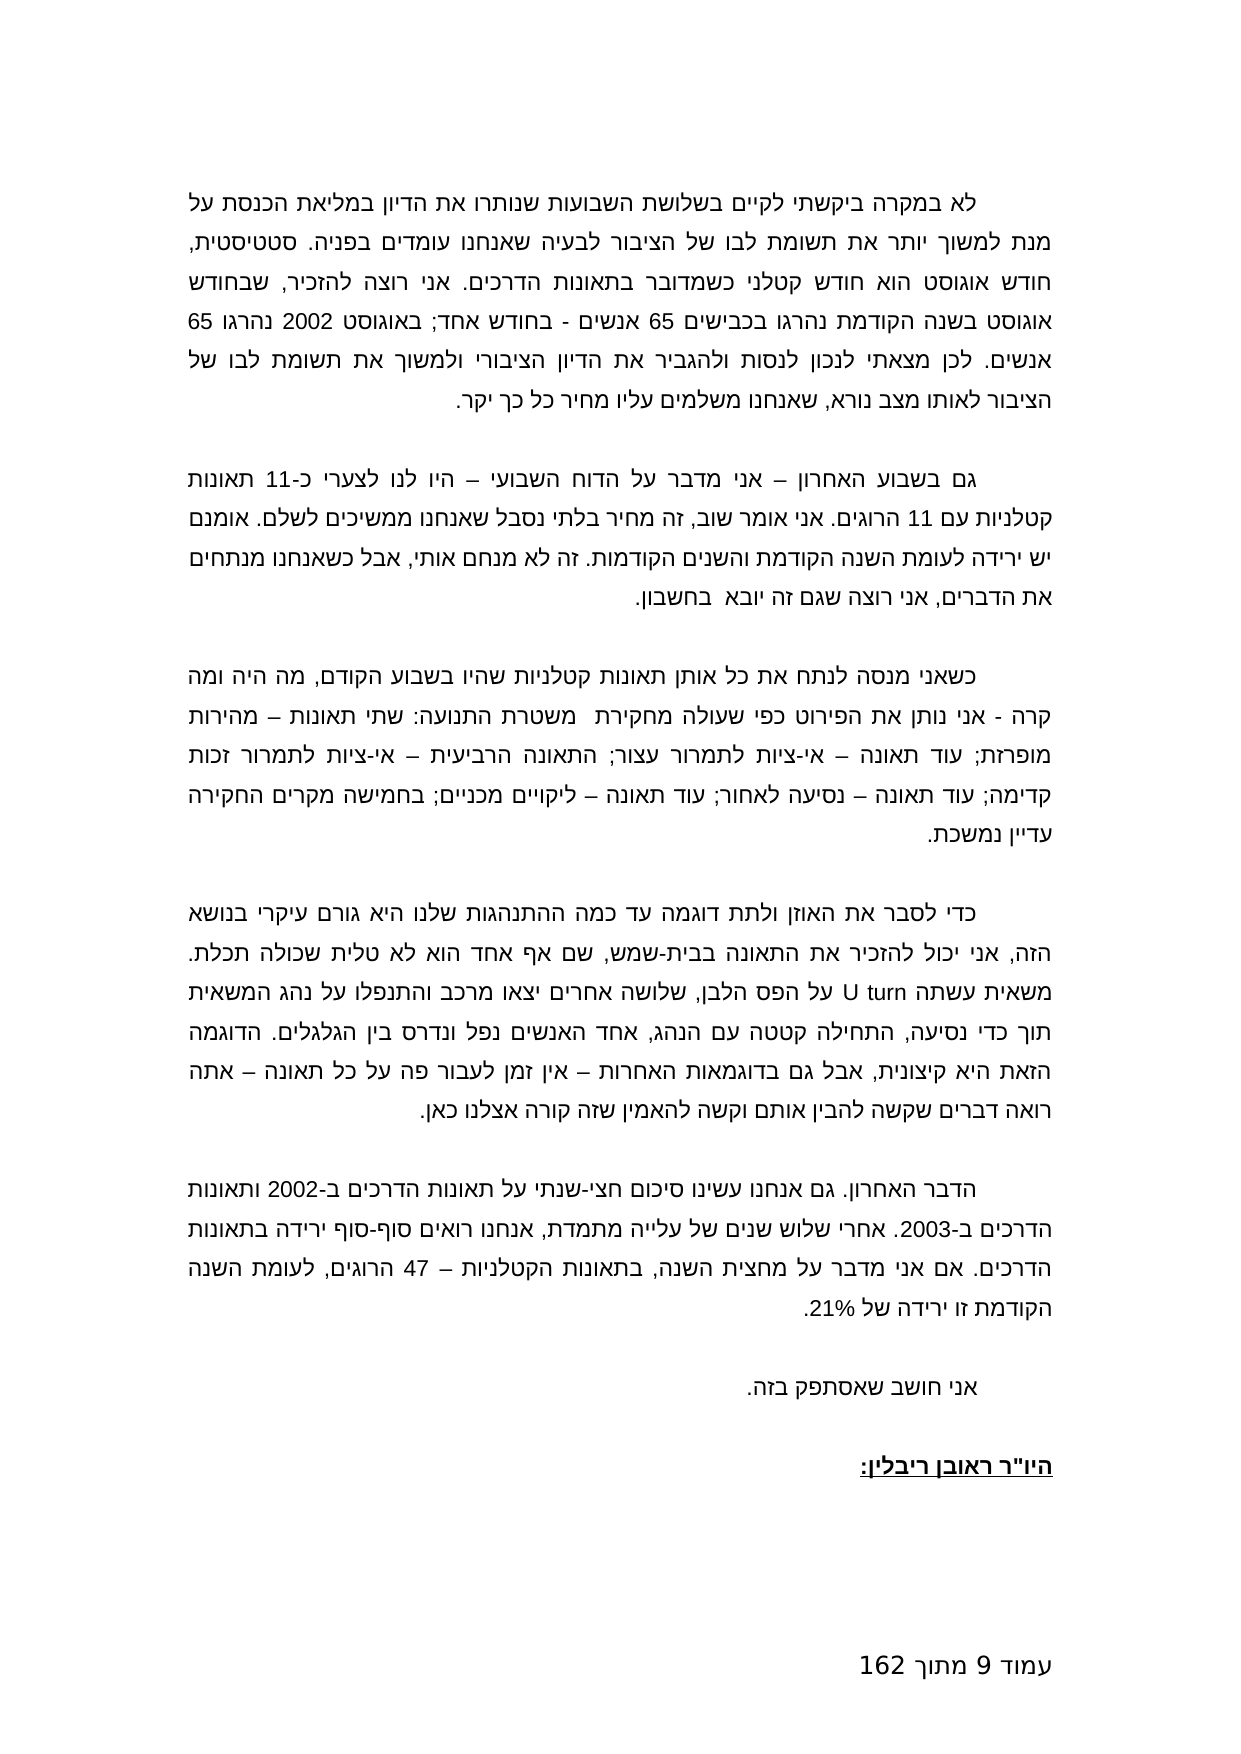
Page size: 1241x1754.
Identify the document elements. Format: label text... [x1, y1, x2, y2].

text אני חושב שאסתפק בזה. [187, 1374, 1053, 1400]
text הדבר האחרון. גם אנחנו עשינו סיכום חצי-שנתי על תאונות הדרכים ב-2002 ותאונות הדרכים ב-2003. אחרי שלוש שנים של עלייה מתמדת, אנחנו רואים סוף-סוף ירידה בתאונות הדרכים. אם אני מדבר על מחצית השנה, בתאונות הקטלניות – 47 הרוגים, לעומת השנה הקודמת זו ירידה של 21%. [187, 1176, 1053, 1321]
text כשאני מנסה לנתח את כל אותן תאונות קטלניות שהיו בשבוע הקודם, מה היה ומה קרה - אני נותן את הפירוט כפי שעולה מחקירת משטרת התנועה: שתי תאונות – מהירות מופרזת; עוד תאונה – אי-ציות לתמרור עצור; התאונה הרביעית – אי-ציות לתמרור זכות קדימה; עוד תאונה – נסיעה לאחור; עוד תאונה – ליקויים מכניים; בחמישה מקרים החקירה עדיין נמשכת. [187, 663, 1053, 847]
text לא במקרה ביקשתי לקיים בשלושת השבועות שנותרו את הדיון במליאת הכנסת על מנת למשוך יותר את תשומת לבו של הציבור לבעיה שאנחנו עומדים בפניה. סטטיסטית, חודש אוגוסט הוא חודש קטלני כשמדובר בתאונות הדרכים. אני רוצה להזכיר, שבחודש אוגוסט בשנה הקודמת נהרגו בכבישים 65 אנשים - בחודש אחד; באוגוסט 2002 נהרגו 65 אנשים. לכן מצאתי לנכון לנסות ולהגביר את הדיון הציבורי ולמשוך את תשומת לבו של הציבור לאותו מצב נורא, שאנחנו משלמים עליו מחיר כל כך יקר. [187, 189, 1053, 413]
text כדי לסבר את האוזן ולתת דוגמה עד כמה ההתנהגות שלנו היא גורם עיקרי בנושא הזה, אני יכול להזכיר את התאונה בבית-שמש, שם אף אחד הוא לא טלית שכולה תכלת. משאית עשתה U turn על הפס הלבן, שלושה אחרים יצאו מרכב והתנפלו על נהג המשאית תוך כדי נסיעה, התחילה קטטה עם הנהג, אחד האנשים נפל ונדרס בין הגלגלים. הדוגמה הזאת היא קיצונית, אבל גם בדוגמאות האחרות – אין זמן לעבור פה על כל תאונה – אתה רואה דברים שקשה להבין אותם וקשה להאמין שזה קורה אצלנו כאן. [187, 900, 1053, 1124]
text גם בשבוע האחרון – אני מדבר על הדוח השבועי – היו לנו לצערי כ-11 תאונות קטלניות עם 11 הרוגים. אני אומר שוב, זה מחיר בלתי נסבל שאנחנו ממשיכים לשלם. אומנם יש ירידה לעומת השנה הקודמת והשנים הקודמות. זה לא מנחם אותי, אבל כשאנחנו מנתחים את הדברים, אני רוצה שגם זה יובא בחשבון. [187, 466, 1053, 611]
text היו"ר ראובן ריבלין: [187, 1453, 1053, 1479]
